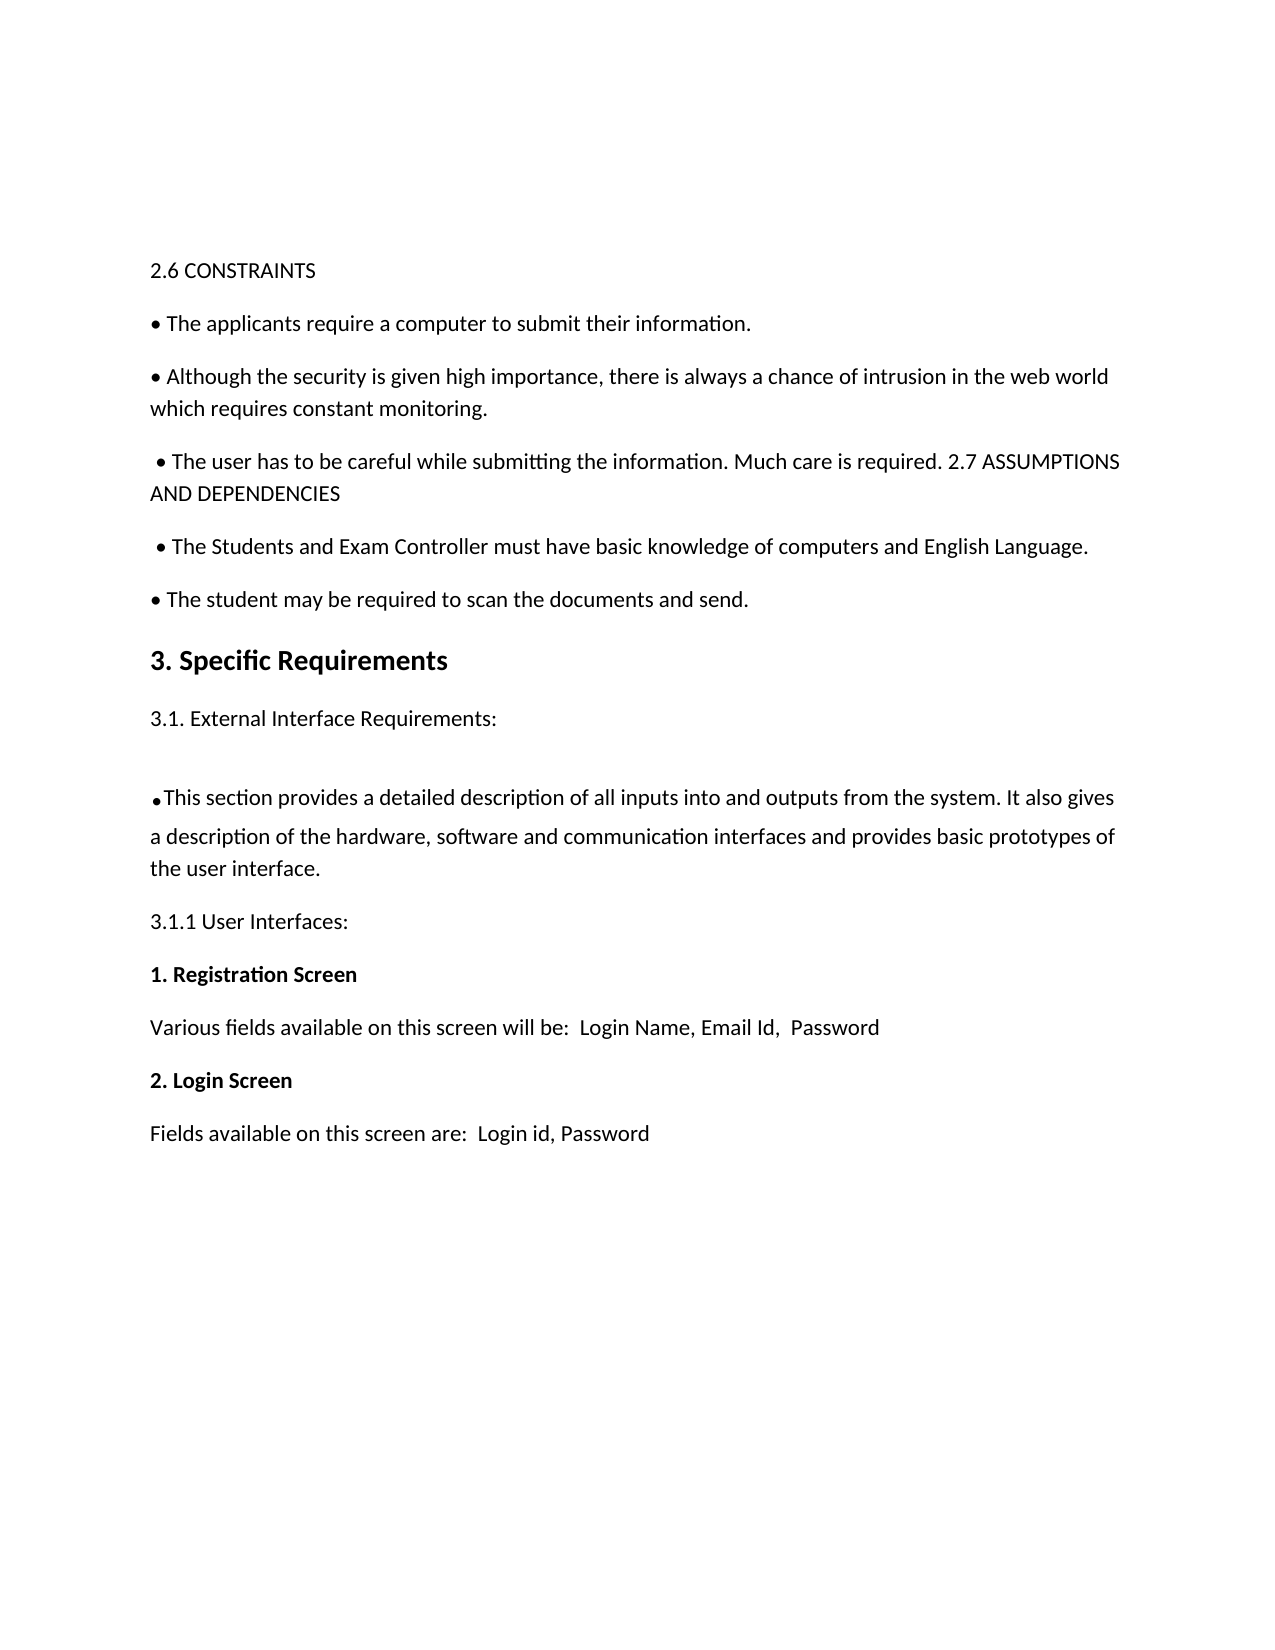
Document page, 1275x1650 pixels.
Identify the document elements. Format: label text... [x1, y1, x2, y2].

text 1. Registration Screen [150, 960, 1125, 988]
text 3.1.1 User Interfaces: [150, 907, 1125, 935]
text • The Students and Exam Controller must have basic knowledge of computers and English Language. [150, 532, 1125, 561]
text Various fields available on this screen will be: Login Name, Email Id, Password [150, 1013, 1125, 1041]
text 2.6 CONSTRAINTS [150, 256, 1125, 284]
text • Although the security is given high importance, there is always a chance of intrusion in the web world which requires constant monitoring. [150, 362, 1125, 422]
text 3. Specific Requirements [150, 642, 1125, 678]
text • The user has to be careful while submitting the information. Much care is required. 2.7 ASSUMPTIONS AND DEPENDENCIES [150, 447, 1125, 507]
text • The applicants require a computer to submit their information. [150, 309, 1125, 337]
text 3.1. External Interface Requirements: [150, 704, 1125, 732]
text Fields available on this screen are: Login id, Password [150, 1119, 1125, 1147]
text 2. Login Screen [150, 1066, 1125, 1094]
text • The student may be required to scan the documents and send. [150, 586, 1125, 613]
text .This section provides a detailed description of all inputs into and outputs from the system. It also gives a description of the hardware, software and communication interfaces and provides basic prototypes of the user interface. [150, 757, 1125, 882]
